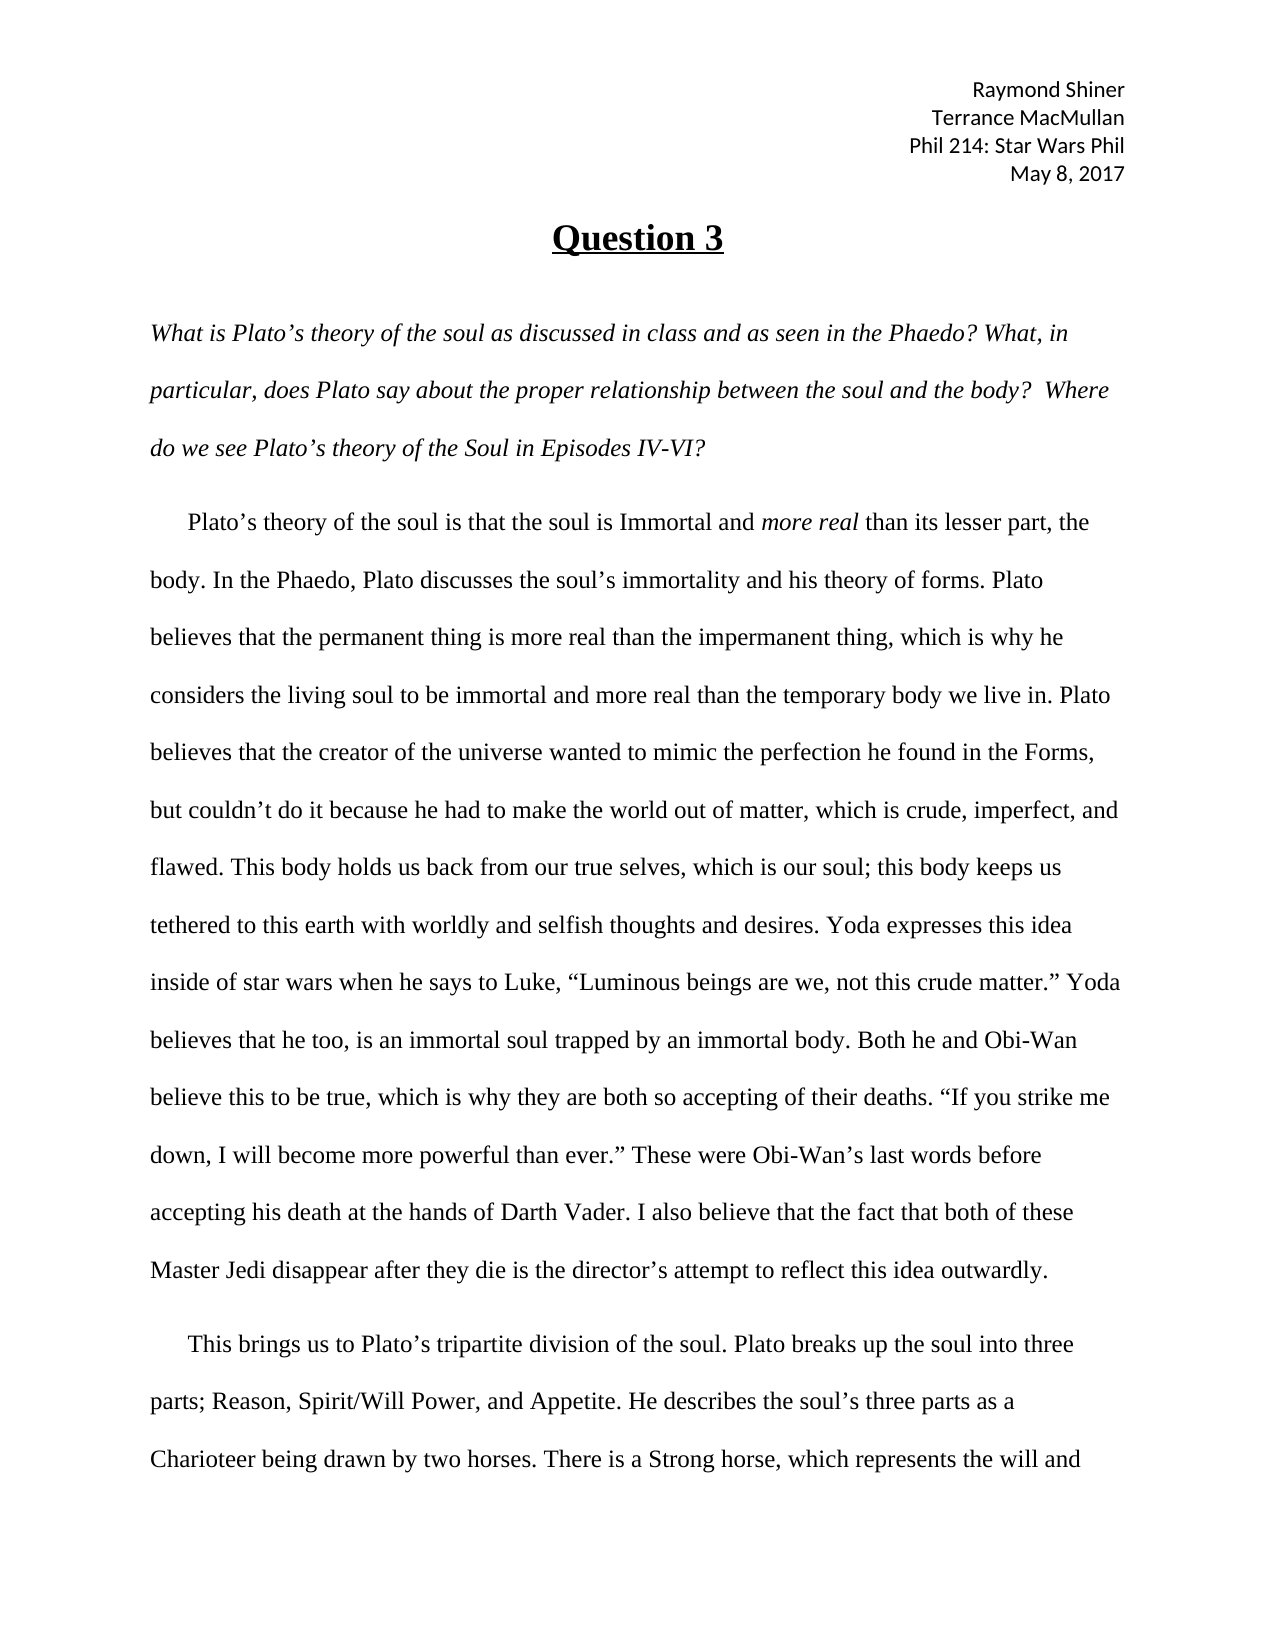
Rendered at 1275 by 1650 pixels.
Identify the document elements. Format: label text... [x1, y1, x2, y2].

text What is Plato’s theory of the soul as discussed in class and as seen in the Phaedo? What, in particular, does Plato say about the proper relationship between the soul and the body? Where do we see Plato’s theory of the Soul in Episodes IV-VI? [150, 318, 1125, 462]
text Question 3 [150, 215, 1125, 258]
text Plato’s theory of the soul is that the soul is Immortal and more real than its lesser part, the body. In the Phaedo, Plato discusses the soul’s immortality and his theory of forms. Plato believes that the permanent thing is more real than the impermanent thing, which is why he considers the living soul to be immortal and more real than the temporary body we live in. Plato believes that the creator of the universe wanted to mimic the perfection he found in the Forms, but couldn’t do it because he had to make the world out of matter, which is crude, imperfect, and flawed. This body holds us back from our true selves, which is our soul; this body keeps us tethered to this earth with worldly and selfish thoughts and desires. Yoda expresses this idea inside of star wars when he says to Luke, “Luminous beings are we, not this crude matter.” Yoda believes that he too, is an immortal soul trapped by an immortal body. Both he and Obi-Wan believe this to be true, which is why they are both so accepting of their deaths. “If you strike me down, I will become more powerful than ever.” These were Obi-Wan’s last words before accepting his death at the hands of Darth Vader. I also believe that the fact that both of these Master Jedi disappear after they die is the director’s attempt to reflect this idea outwardly. [150, 507, 1125, 1283]
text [150, 1329, 1125, 1473]
